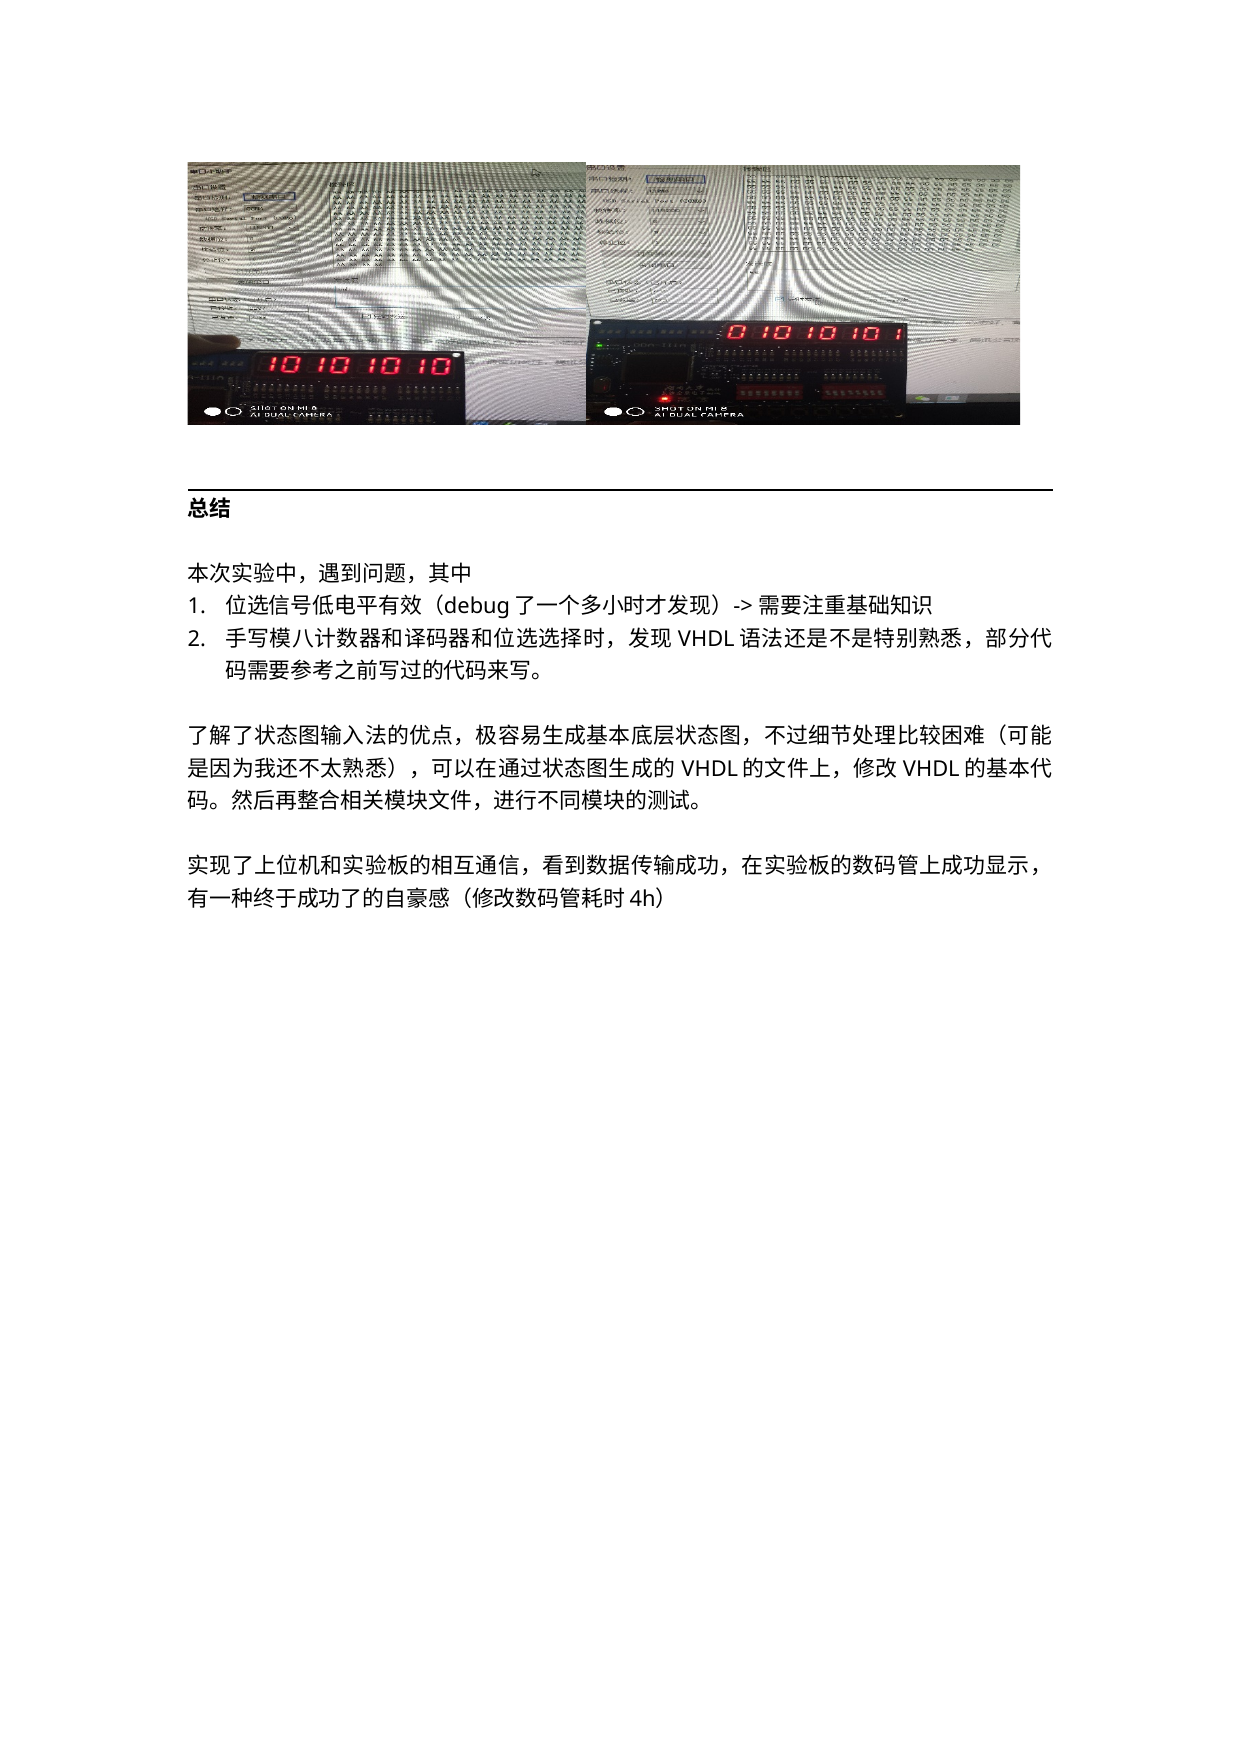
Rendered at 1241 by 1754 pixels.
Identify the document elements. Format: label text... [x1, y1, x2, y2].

text 总结 [187, 491, 1053, 523]
list 手写模八计数器和译码器和位选选择时，发现VHDL语法还是不是特别熟悉，部分代码需要参考之前写过的代码来写。 [187, 621, 1053, 686]
text 了解了状态图输入法的优点，极容易生成基本底层状态图，不过细节处理比较困难（可能是因为我还不太熟悉），可以在通过状态图生成的VHDL的文件上，修改VHDL的基本代码。然后再整合相关模块文件，进行不同模块的测试。 [187, 718, 1053, 816]
list 位选信号低电平有效（debug了一个多小时才发现）-> 需要注重基础知识 [187, 588, 1053, 621]
text 实现了上位机和实验板的相互通信，看到数据传输成功，在实验板的数码管上成功显示，有一种终于成功了的自豪感（修改数码管耗时4h） [187, 848, 1053, 913]
text 本次实验中，遇到问题，其中 [187, 556, 1053, 588]
picture [187, 162, 1021, 425]
